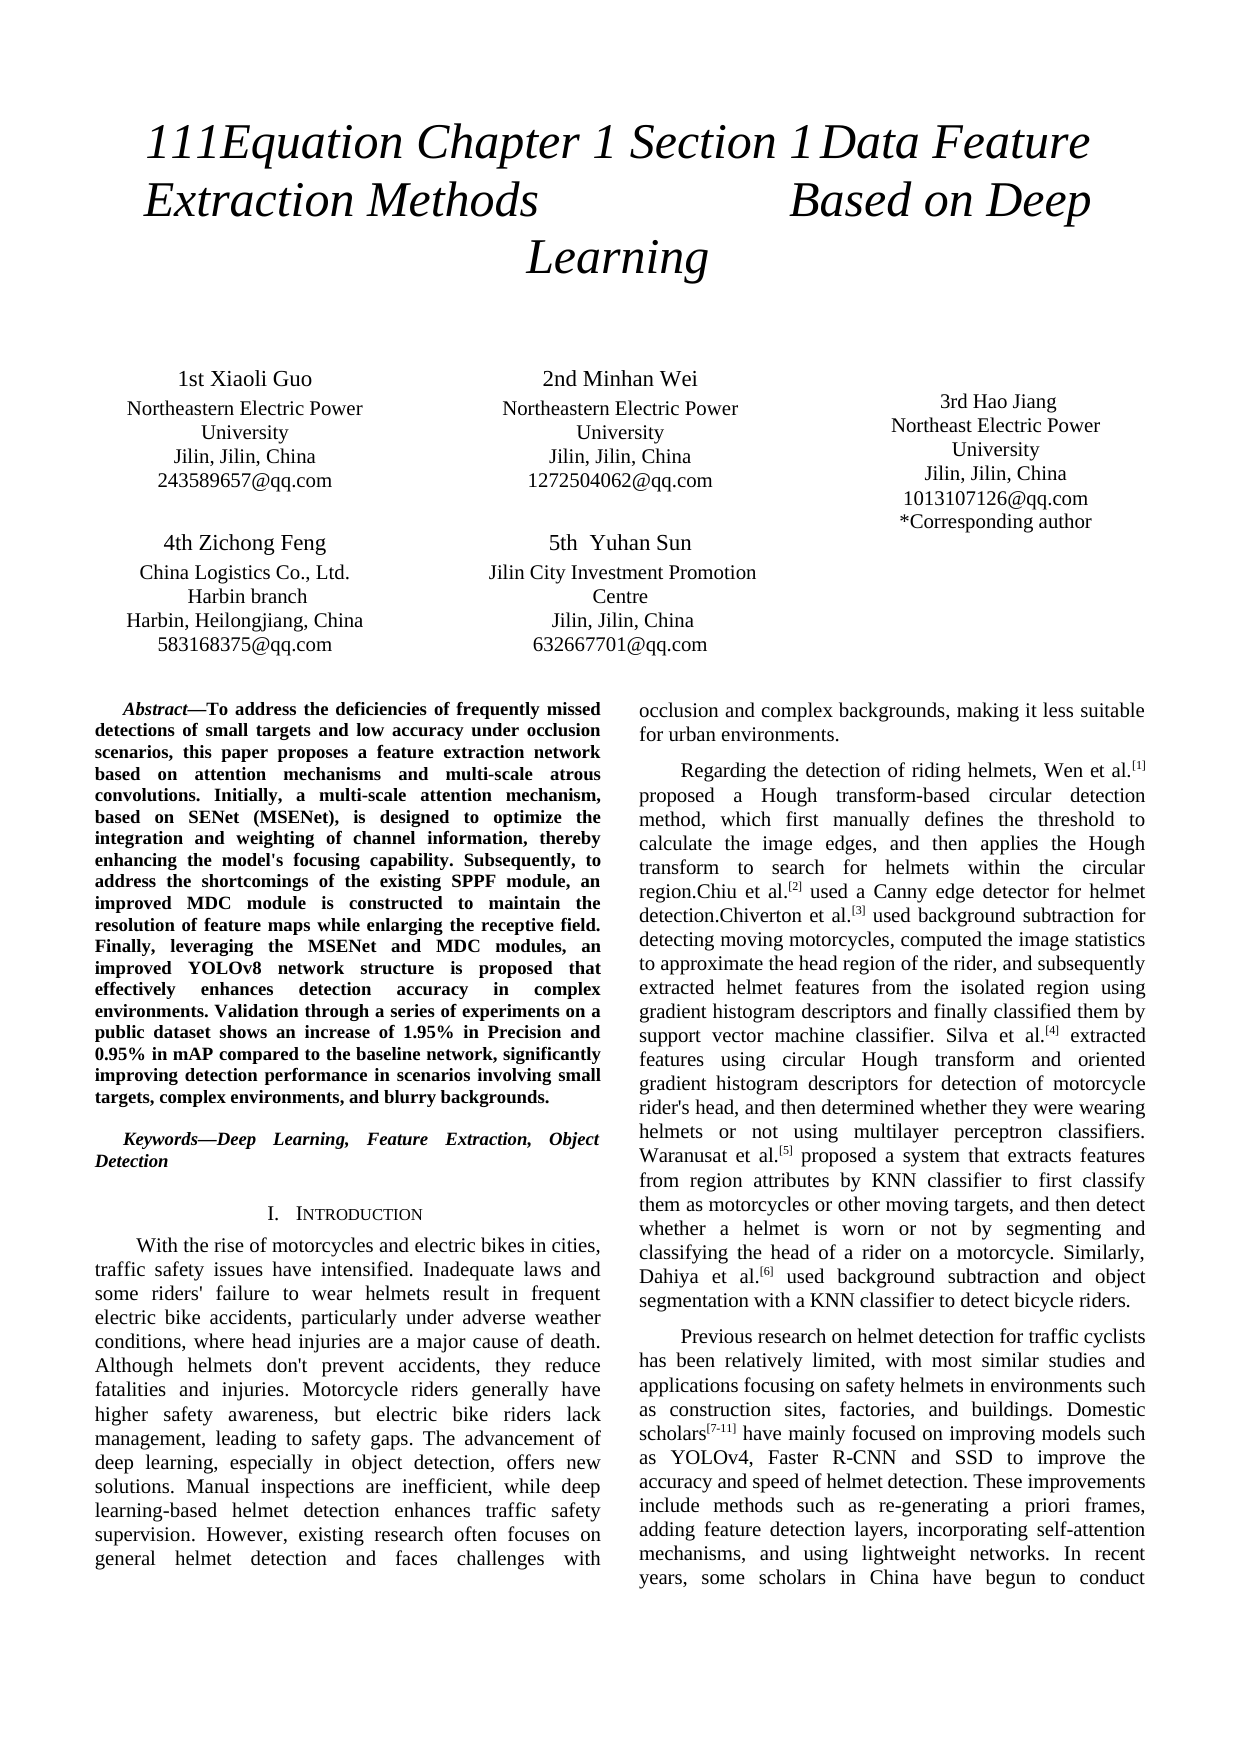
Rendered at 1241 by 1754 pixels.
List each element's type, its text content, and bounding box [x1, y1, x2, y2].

text 4th Zichong Feng [94, 529, 395, 556]
text Abstract—To address the deficiencies of frequently missed detections of small targets and low accuracy under occlusion scenarios, this paper proposes a feature extraction network based on attention mechanisms and multi-scale atrous convolutions. Initially, a multi-scale attention mechanism, based on SENet (MSENet), is designed to optimize the integration and weighting of channel information, thereby enhancing the model's focusing capability. Subsequently, to address the shortcomings of the existing SPPF module, an improved MDC module is constructed to maintain the resolution of feature maps while enlarging the receptive field. Finally, leveraging the MSENet and MDC modules, an improved YOLOv8 network structure is proposed that effectively enhances detection accuracy in complex environments. Validation through a series of experiments on a public dataset shows an increase of 1.95% in Precision and 0.95% in mAP compared to the baseline network, significantly improving detection performance in scenarios involving small targets, complex environments, and blurry backgrounds. [94, 698, 601, 1107]
text 1st Xiaoli Guo [94, 365, 395, 391]
text Jilin, Jilin, China [845, 461, 1146, 485]
text 1013107126@qq.com [845, 485, 1146, 509]
text With the rise of motorcycles and electric bikes in cities, traffic safety issues have intensified. Inadequate laws and some riders' failure to wear helmets result in frequent electric bike accidents, particularly under adverse weather conditions, where head injuries are a major cause of death. Although helmets don't prevent accidents, they reduce fatalities and injuries. Motorcycle riders generally have higher safety awareness, but electric bike riders lack management, leading to safety gaps. The advancement of deep learning, especially in object detection, offers new solutions. Manual inspections are inefficient, while deep learning-based helmet detection enhances traffic safety supervision. However, existing research often focuses on general helmet detection and faces challenges with occlusion and complex backgrounds, making it less suitable for urban environments. [94, 1233, 601, 1570]
text Northeast Electric Power University [845, 413, 1146, 461]
text Regarding the detection of riding helmets, Wen et al.[1] proposed a Hough transform-based circular detection method, which first manually defines the threshold to calculate the image edges, and then applies the Hough transform to search for helmets within the circular region.Chiu et al.[2] used a Canny edge detector for helmet detection.Chiverton et al.[3] used background subtraction for detecting moving motorcycles, computed the image statistics to approximate the head region of the rider, and subsequently extracted helmet features from the isolated region using gradient histogram descriptors and finally classified them by support vector machine classifier. Silva et al.[4] extracted features using circular Hough transform and oriented gradient histogram descriptors for detection of motorcycle rider's head, and then determined whether they were wearing helmets or not using multilayer perceptron classifiers. Waranusat et al.[5] proposed a system that extracts features from region attributes by KNN classifier to first classify them as motorcycles or other moving targets, and then detect whether a helmet is worn or not by segmenting and classifying the head of a rider on a motorcycle. Similarly, Dahiya et al.[6] used background subtraction and object segmentation with a KNN classifier to detect bicycle riders. [639, 758, 1146, 1312]
text Northeastern Electric Power University [470, 396, 770, 444]
text *Corresponding author [845, 509, 1146, 533]
text Harbin branch [94, 584, 395, 608]
text Jilin, Jilin, China [470, 444, 770, 468]
text Keywords—Deep Learning, Feature Extraction, Object Detection [94, 1128, 601, 1171]
text Jilin City Investment Promotion Centre [470, 560, 770, 608]
text 5th Yuhan Sun [470, 529, 770, 556]
text 3rd Hao Jiang [845, 389, 1146, 413]
text 632667701@qq.com [470, 632, 770, 656]
text 1272504062@qq.com [470, 468, 770, 492]
subtitle Introduction [94, 1201, 601, 1225]
text Jilin, Jilin, China [470, 608, 770, 632]
text Jilin, Jilin, China [94, 444, 395, 468]
text 243589657@qq.com [94, 468, 395, 492]
text 2nd Minhan Wei [470, 365, 770, 391]
text China Logistics Co., Ltd. [94, 560, 395, 584]
text Data Feature Extraction Methods Based on Deep Learning [94, 112, 1146, 285]
text Northeastern Electric Power University [94, 396, 395, 444]
text 583168375@qq.com [94, 632, 395, 656]
text Harbin, Heilongjiang, China [94, 608, 395, 632]
